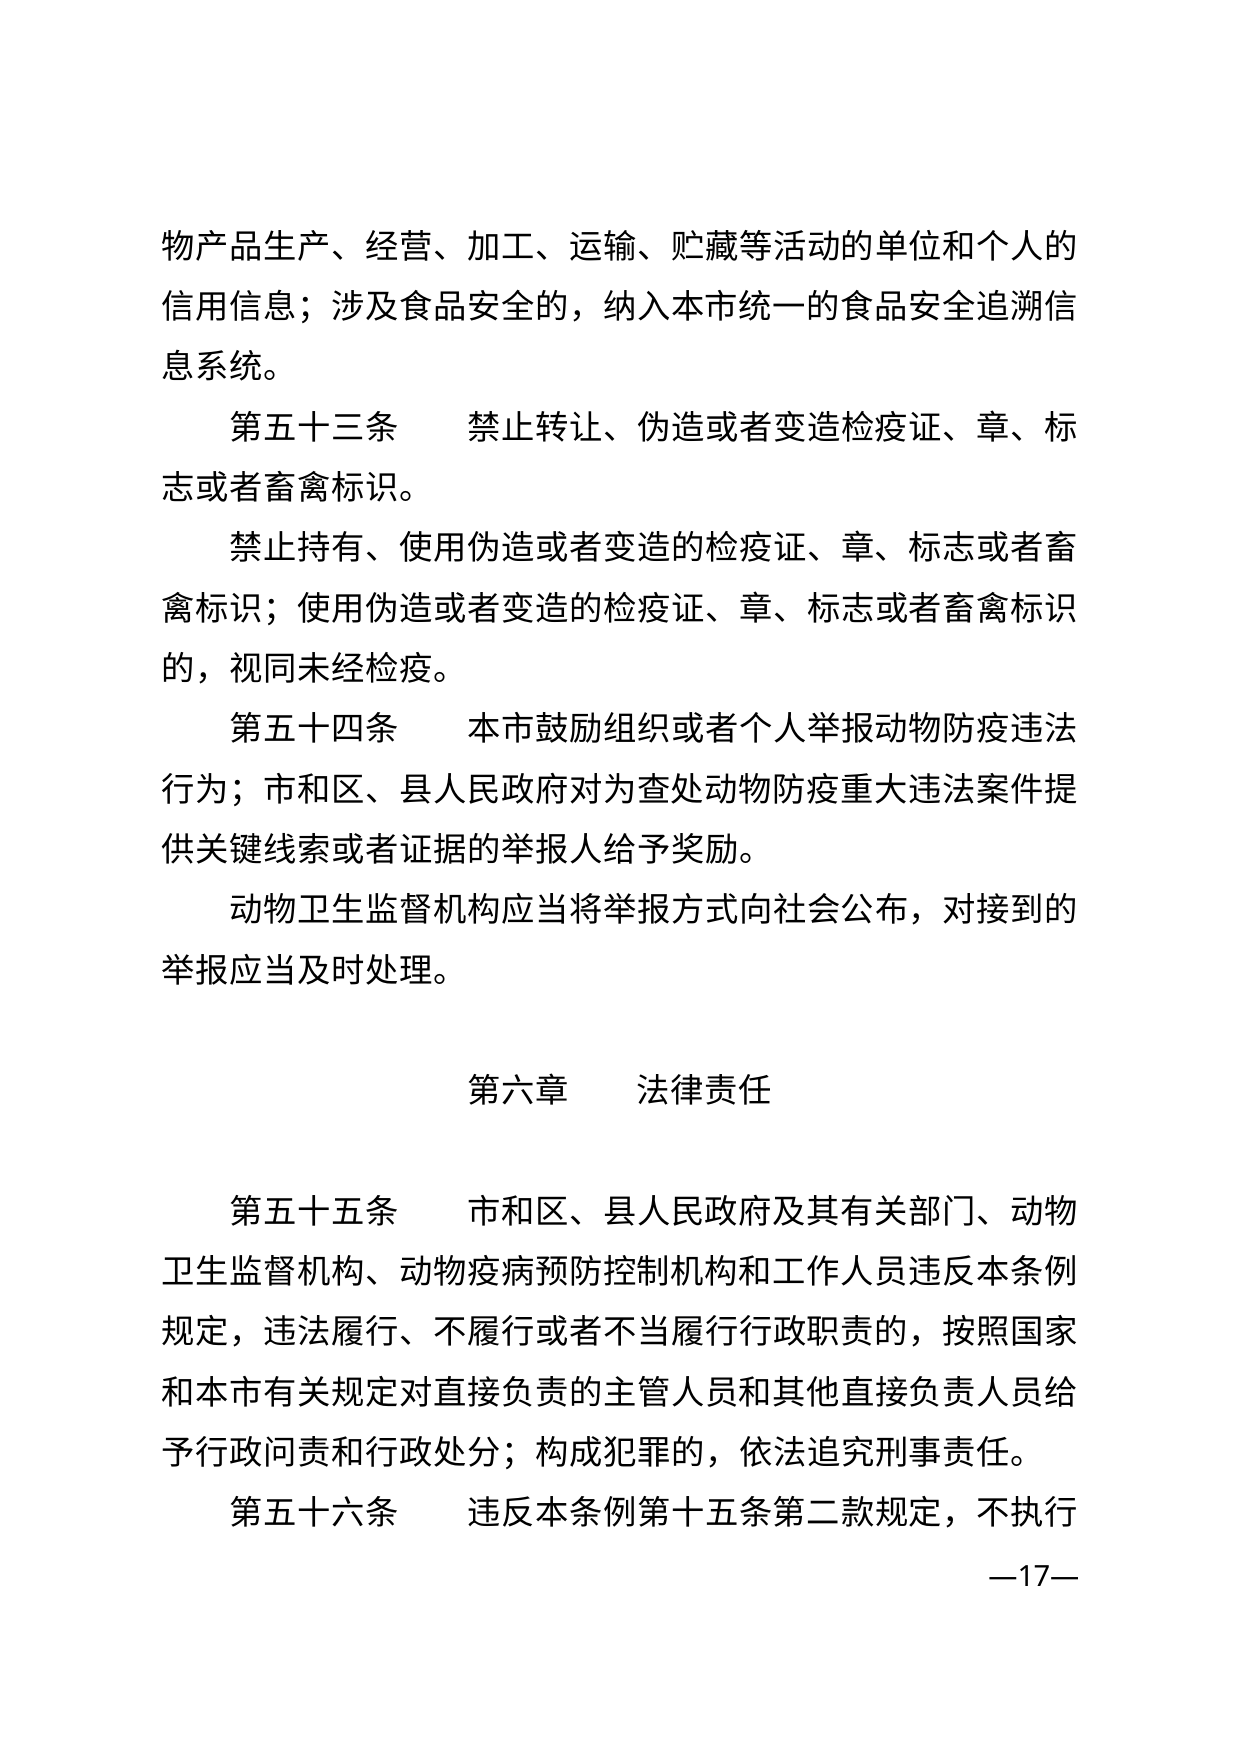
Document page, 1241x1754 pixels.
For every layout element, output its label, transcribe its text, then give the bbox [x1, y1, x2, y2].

text 动物卫生监督机构应当将举报方式向社会公布，对接到的举报应当及时处理。 [162, 877, 1078, 998]
text 第五十五条 市和区、县人民政府及其有关部门、动物卫生监督机构、动物疫病预防控制机构和工作人员违反本条例规定，违法履行、不履行或者不当履行行政职责的，按照国家和本市有关规定对直接负责的主管人员和其他直接负责人员给予行政问责和行政处分；构成犯罪的，依法追究刑事责任。 [162, 1178, 1078, 1480]
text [162, 213, 1078, 394]
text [162, 1480, 1078, 1540]
text 第六章 法律责任 [162, 1058, 1078, 1118]
text 禁止持有、使用伪造或者变造的检疫证、章、标志或者畜禽标识；使用伪造或者变造的检疫证、章、标志或者畜禽标识的，视同未经检疫。 [162, 515, 1078, 696]
text 第五十三条 禁止转让、伪造或者变造检疫证、章、标志或者畜禽标识。 [162, 394, 1078, 515]
text 第五十四条 本市鼓励组织或者个人举报动物防疫违法行为；市和区、县人民政府对为查处动物防疫重大违法案件提供关键线索或者证据的举报人给予奖励。 [162, 696, 1078, 877]
